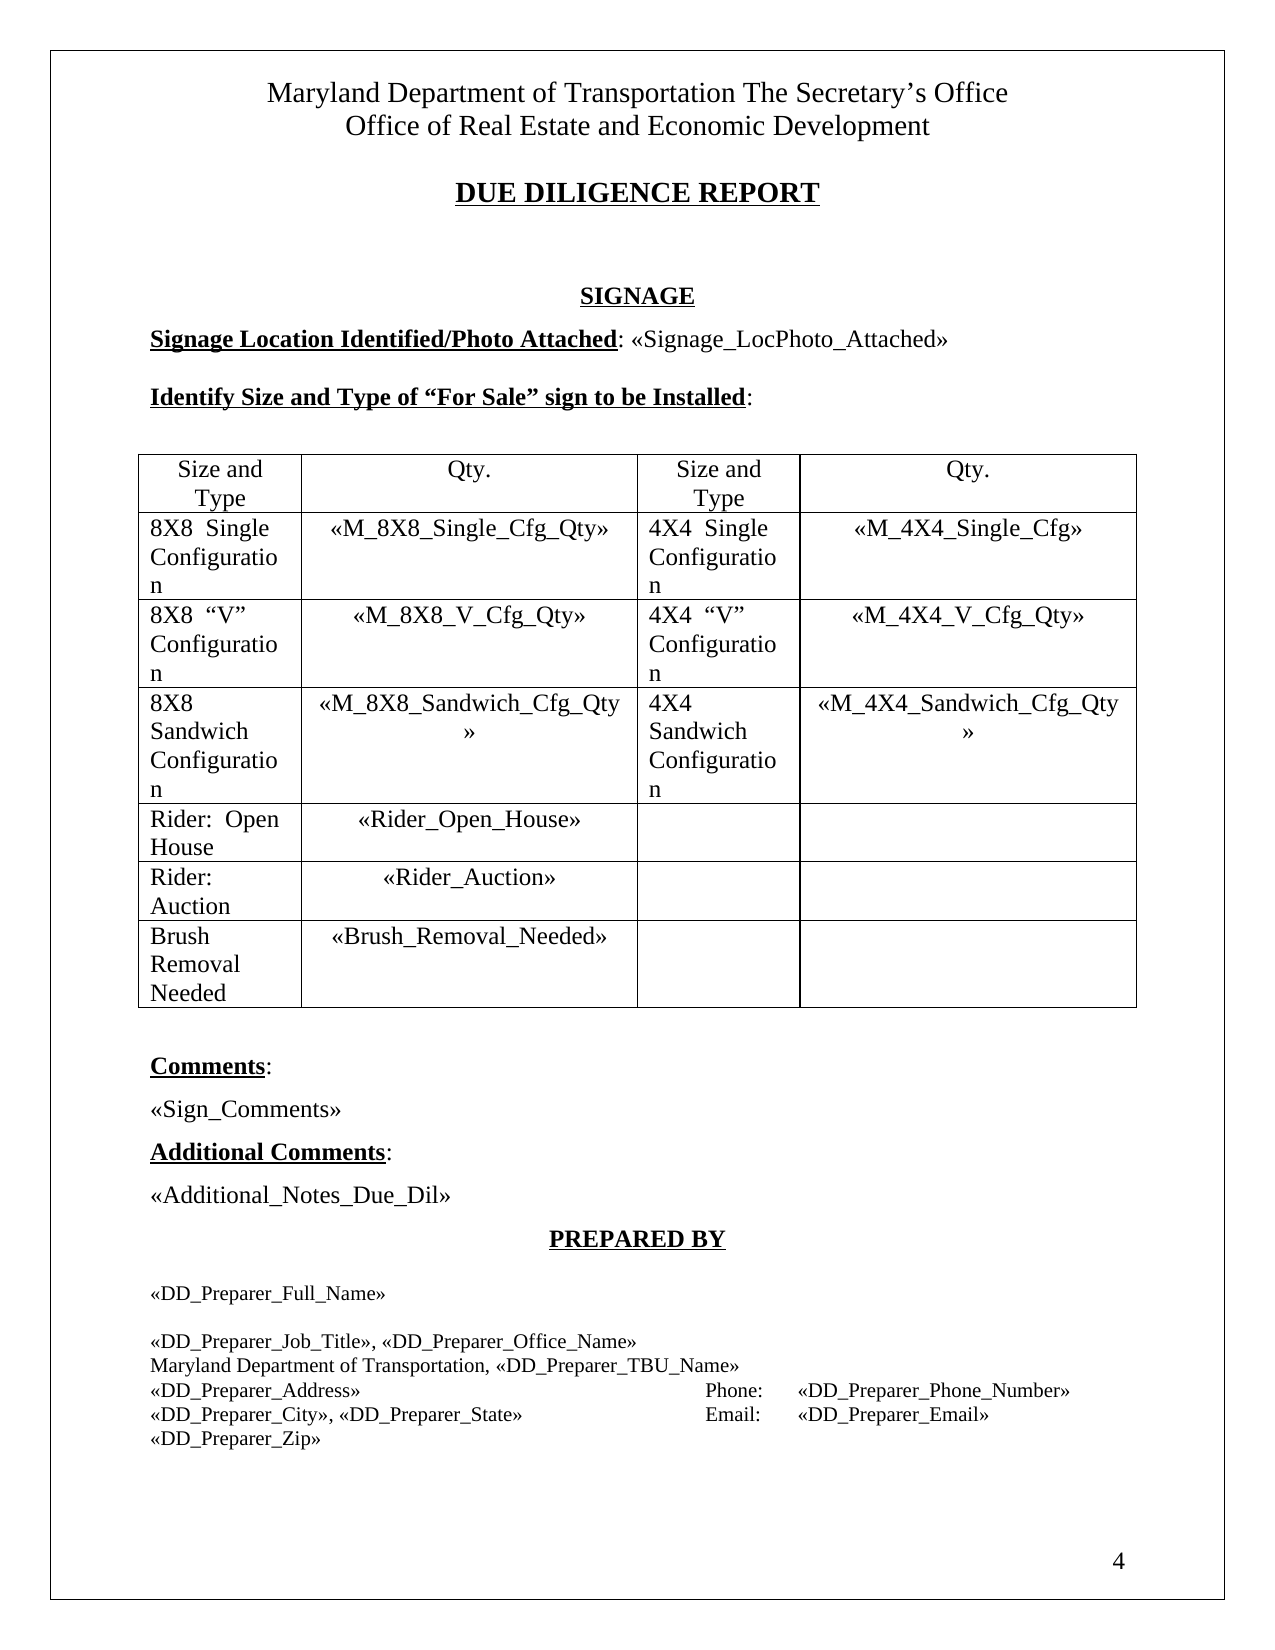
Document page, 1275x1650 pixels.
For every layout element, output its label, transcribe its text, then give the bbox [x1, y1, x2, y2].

table_cell Phone: [694, 1378, 786, 1402]
table_cell [638, 862, 799, 920]
table_cell «M_8X8_Sandwich_Cfg_Qty» [302, 688, 637, 803]
table_cell «Brush_Removal_Needed» [302, 921, 637, 1007]
table_cell Brush Removal Needed [139, 921, 301, 1007]
table_cell «Rider_Open_House» [302, 804, 637, 861]
table_cell [638, 804, 799, 861]
table_cell «M_4X4_V_Cfg_Qty» [801, 600, 1136, 687]
table_cell «M_8X8_Single_Cfg_Qty» [302, 513, 637, 599]
table_cell Email: [694, 1402, 786, 1450]
table_cell [801, 804, 1136, 861]
table_cell «DD_Preparer_Address» [139, 1378, 694, 1402]
text «Sign_Comments» [150, 1094, 1125, 1123]
list «Additional_Notes_Due_Dil» [150, 1181, 1125, 1209]
table_cell [801, 921, 1136, 1007]
table_cell 4X4 Sandwich Configuration [638, 688, 799, 803]
text Signage Location Identified/Photo Attached: «Signage_LocPhoto_Attached» [150, 324, 1125, 353]
table_cell «DD_Preparer_Job_Title», «DD_Preparer_Office_Name» [139, 1329, 1136, 1353]
table_cell Maryland Department of Transportation, «DD_Preparer_TBU_Name» [139, 1354, 1136, 1377]
text SIGNAGE [150, 281, 1125, 310]
table_cell «DD_Preparer_Phone_Number» [786, 1378, 1136, 1402]
table_cell Rider: Auction [139, 862, 301, 920]
table_cell «M_4X4_Sandwich_Cfg_Qty» [801, 688, 1136, 803]
table_cell [801, 862, 1136, 920]
table_cell 8X8 Single Configuration [139, 513, 301, 599]
table_cell 4X4 “V” Configuration [638, 600, 799, 687]
table_header Size and Type [139, 455, 301, 512]
text Additional Comments: [150, 1137, 1125, 1166]
table_header Qty. [801, 455, 1136, 512]
table_header Qty. [302, 455, 637, 512]
table_cell 4X4 Single Configuration [638, 513, 799, 599]
table_cell «DD_Preparer_Email» [786, 1402, 1136, 1450]
table_cell 8X8 “V” Configuration [139, 600, 301, 687]
table_cell 8X8 Sandwich Configuration [139, 688, 301, 803]
text Identify Size and Type of “For Sale” sign to be Installed: [150, 382, 1125, 410]
text PREPARED BY [150, 1224, 1125, 1252]
table_cell «Rider_Auction» [302, 862, 637, 920]
table_header «DD_Preparer_Full_Name» [139, 1281, 1136, 1329]
table_header Size and Type [638, 455, 799, 512]
text Comments: [150, 1051, 1125, 1080]
table_cell «DD_Preparer_City», «DD_Preparer_State» «DD_Preparer_Zip» [139, 1402, 694, 1450]
table_cell «M_4X4_Single_Cfg» [801, 513, 1136, 599]
table_cell [638, 921, 799, 1007]
table_cell Rider: Open House [139, 804, 301, 861]
table_cell «M_8X8_V_Cfg_Qty» [302, 600, 637, 687]
